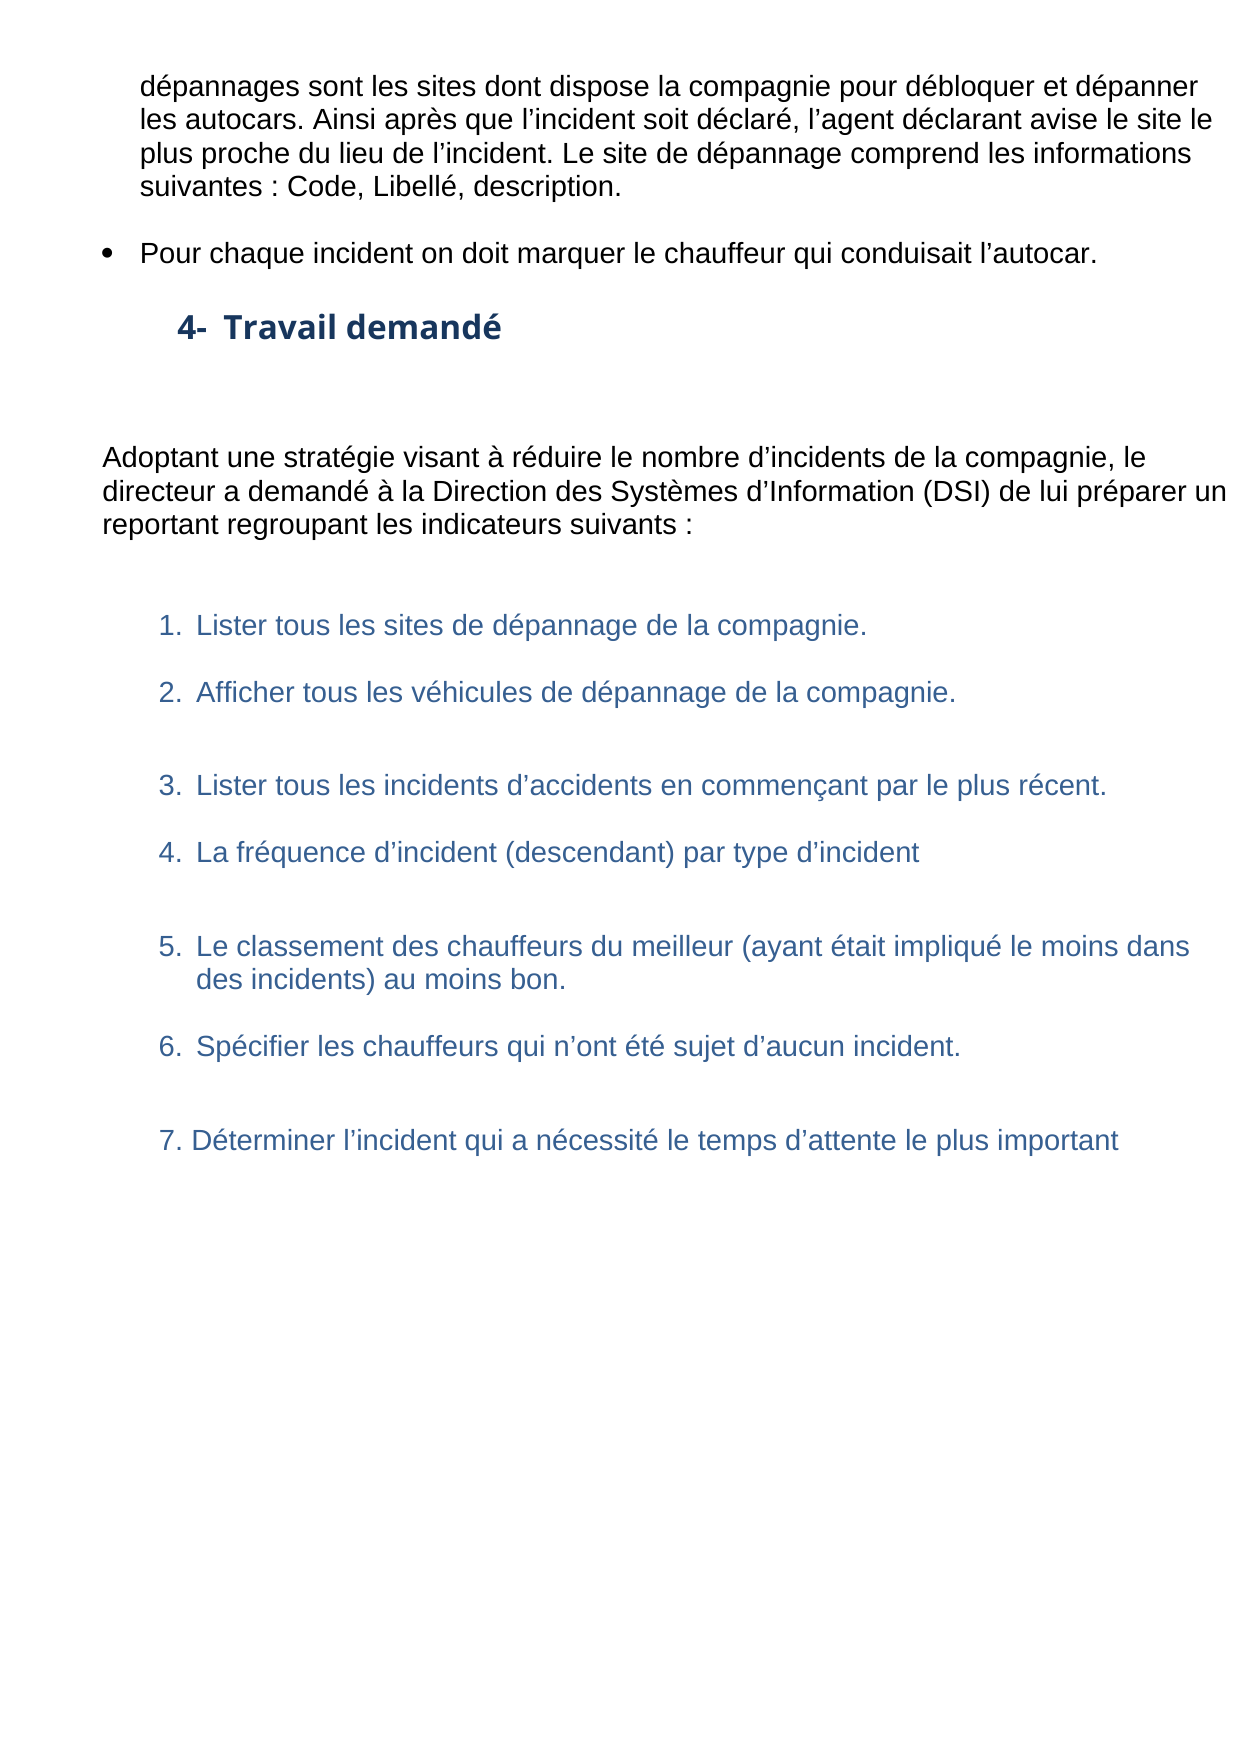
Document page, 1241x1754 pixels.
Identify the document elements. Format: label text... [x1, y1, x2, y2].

list Travail demandé [177, 304, 1240, 349]
list Spécifier les chauffeurs qui n’ont été sujet d’aucun incident. [158, 1029, 1240, 1063]
text 7. Déterminer l’incident qui a nécessité le temps d’attente le plus important [102, 1123, 1240, 1156]
list Lister tous les incidents d’accidents en commençant par le plus récent. [158, 768, 1240, 802]
list Lister tous les sites de dépannage de la compagnie. [158, 608, 1240, 641]
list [102, 69, 1240, 203]
list Afficher tous les véhicules de dépannage de la compagnie. [158, 675, 1240, 708]
list Le classement des chauffeurs du meilleur (ayant était impliqué le moins dans des incidents) au moins bon. [158, 929, 1240, 996]
list Pour chaque incident on doit marquer le chauffeur qui conduisait l’autocar. [102, 236, 1240, 270]
text Adoptant une stratégie visant à réduire le nombre d’incidents de la compagnie, le directeur a demandé à la Direction des Systèmes d’Information (DSI) de lui préparer un reportant regroupant les indicateurs suivants : [102, 440, 1240, 541]
list La fréquence d’incident (descendant) par type d’incident [158, 835, 1240, 869]
